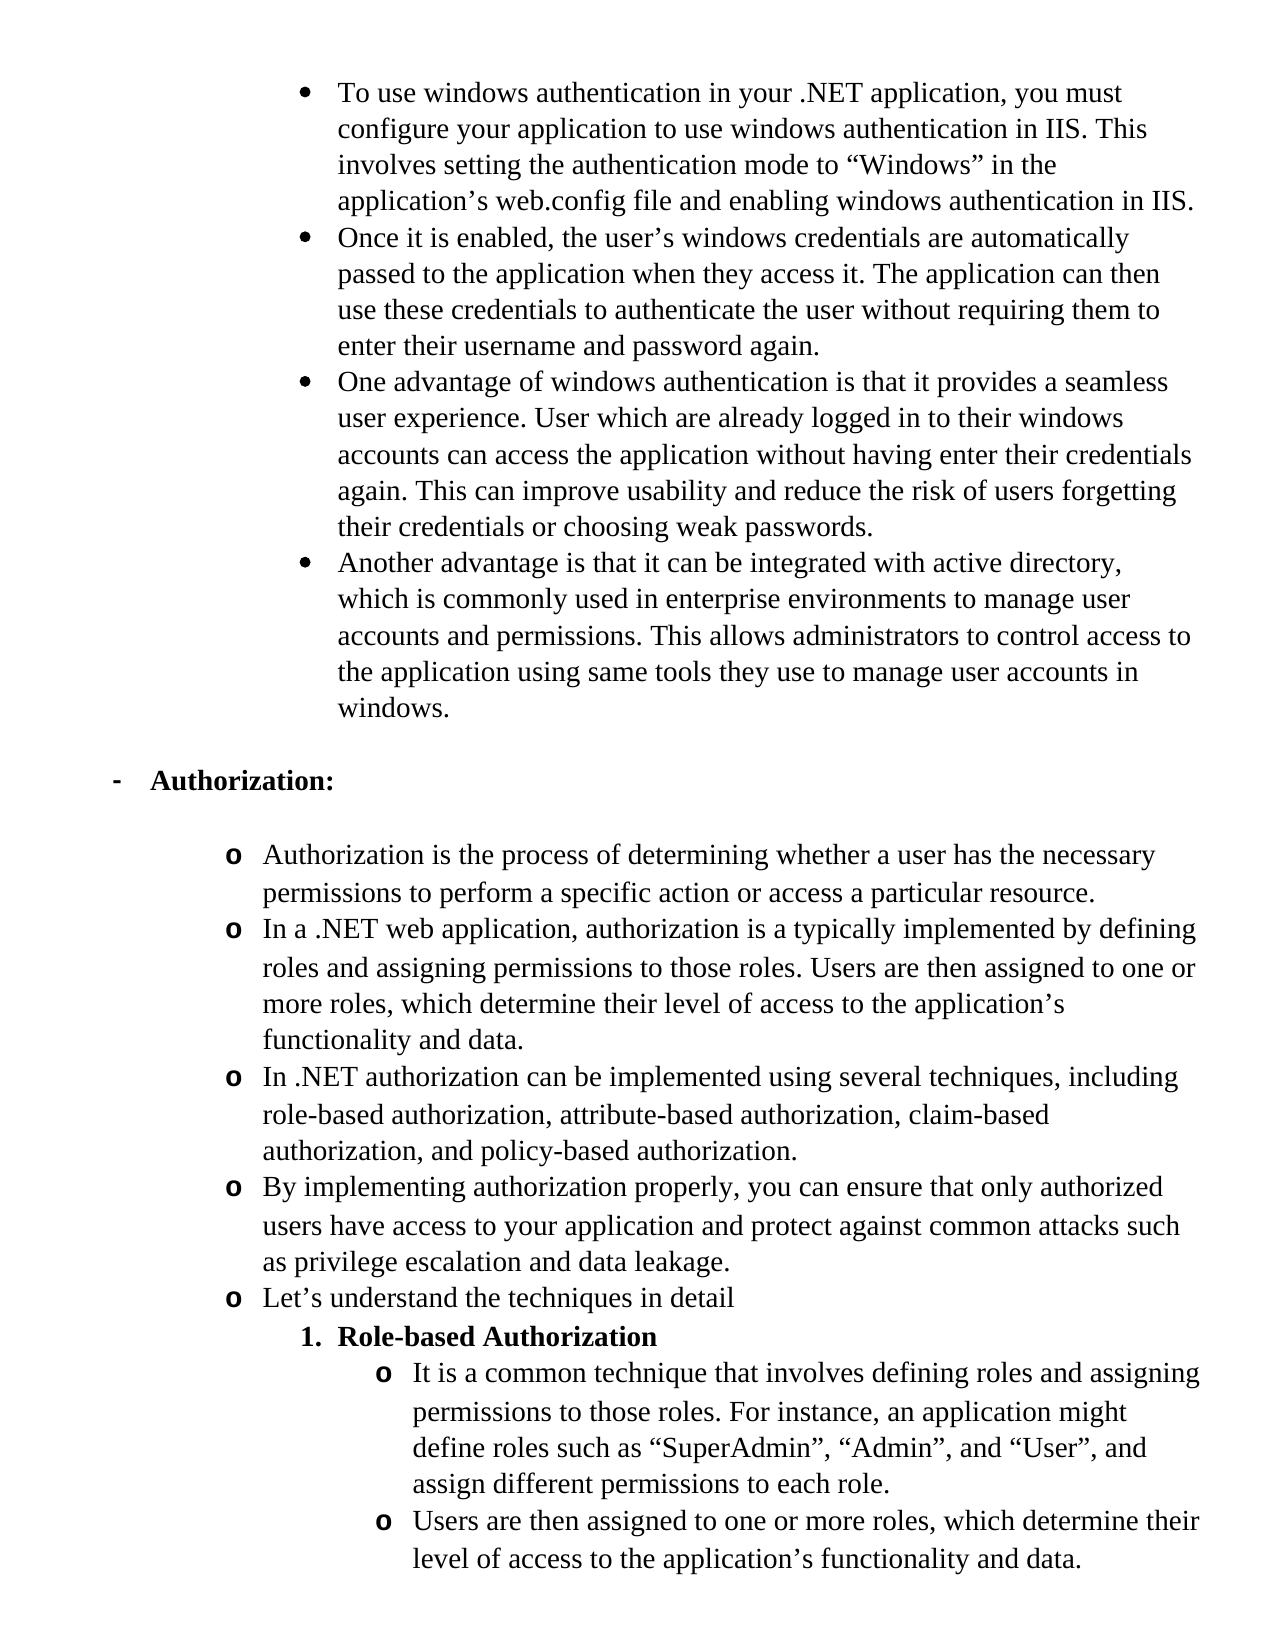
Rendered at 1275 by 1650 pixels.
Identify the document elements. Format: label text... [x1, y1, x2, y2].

list Authorization: [112, 762, 1200, 798]
list To use windows authentication in your .NET application, you must configure your application to use windows authentication in IIS. This involves setting the authentication mode to “Windows” in the application’s web.config file and enabling windows authentication in IIS. [300, 75, 1200, 217]
list Role-based Authorization [300, 1319, 1200, 1353]
list In .NET authorization can be implemented using several techniques, including role-based authorization, attribute-based authorization, claim-based authorization, and policy-based authorization. [225, 1059, 1200, 1167]
list Authorization is the process of determining whether a user has the necessary permissions to perform a specific action or access a particular resource. [225, 837, 1200, 909]
list It is a common technique that involves defining roles and assigning permissions to those roles. For instance, an application might define roles such as “SuperAdmin”, “Admin”, and “User”, and assign different permissions to each role. [375, 1356, 1200, 1500]
list Once it is enabled, the user’s windows credentials are automatically passed to the application when they access it. The application can then use these credentials to authenticate the user without requiring them to enter their username and password again. [300, 220, 1200, 362]
list Let’s understand the techniques in detail [225, 1281, 1200, 1317]
list Users are then assigned to one or more roles, which determine their level of access to the application’s functionality and data. [375, 1503, 1200, 1575]
list In a .NET web application, authorization is a typically implemented by defining roles and assigning permissions to those roles. Users are then assigned to one or more roles, which determine their level of access to the application’s functionality and data. [225, 912, 1200, 1056]
list Another advantage is that it can be integrated with active directory, which is commonly used in enterprise environments to manage user accounts and permissions. This allows administrators to control access to the application using same tools they use to manage user accounts in windows. [300, 545, 1200, 723]
list One advantage of windows authentication is that it provides a seamless user experience. User which are already logged in to their windows accounts can access the application without having enter their credentials again. This can improve usability and reduce the risk of users forgetting their credentials or choosing weak passwords. [300, 364, 1200, 543]
list By implementing authorization properly, you can ensure that only authorized users have access to your application and protect against common attacks such as privilege escalation and data leakage. [225, 1169, 1200, 1278]
